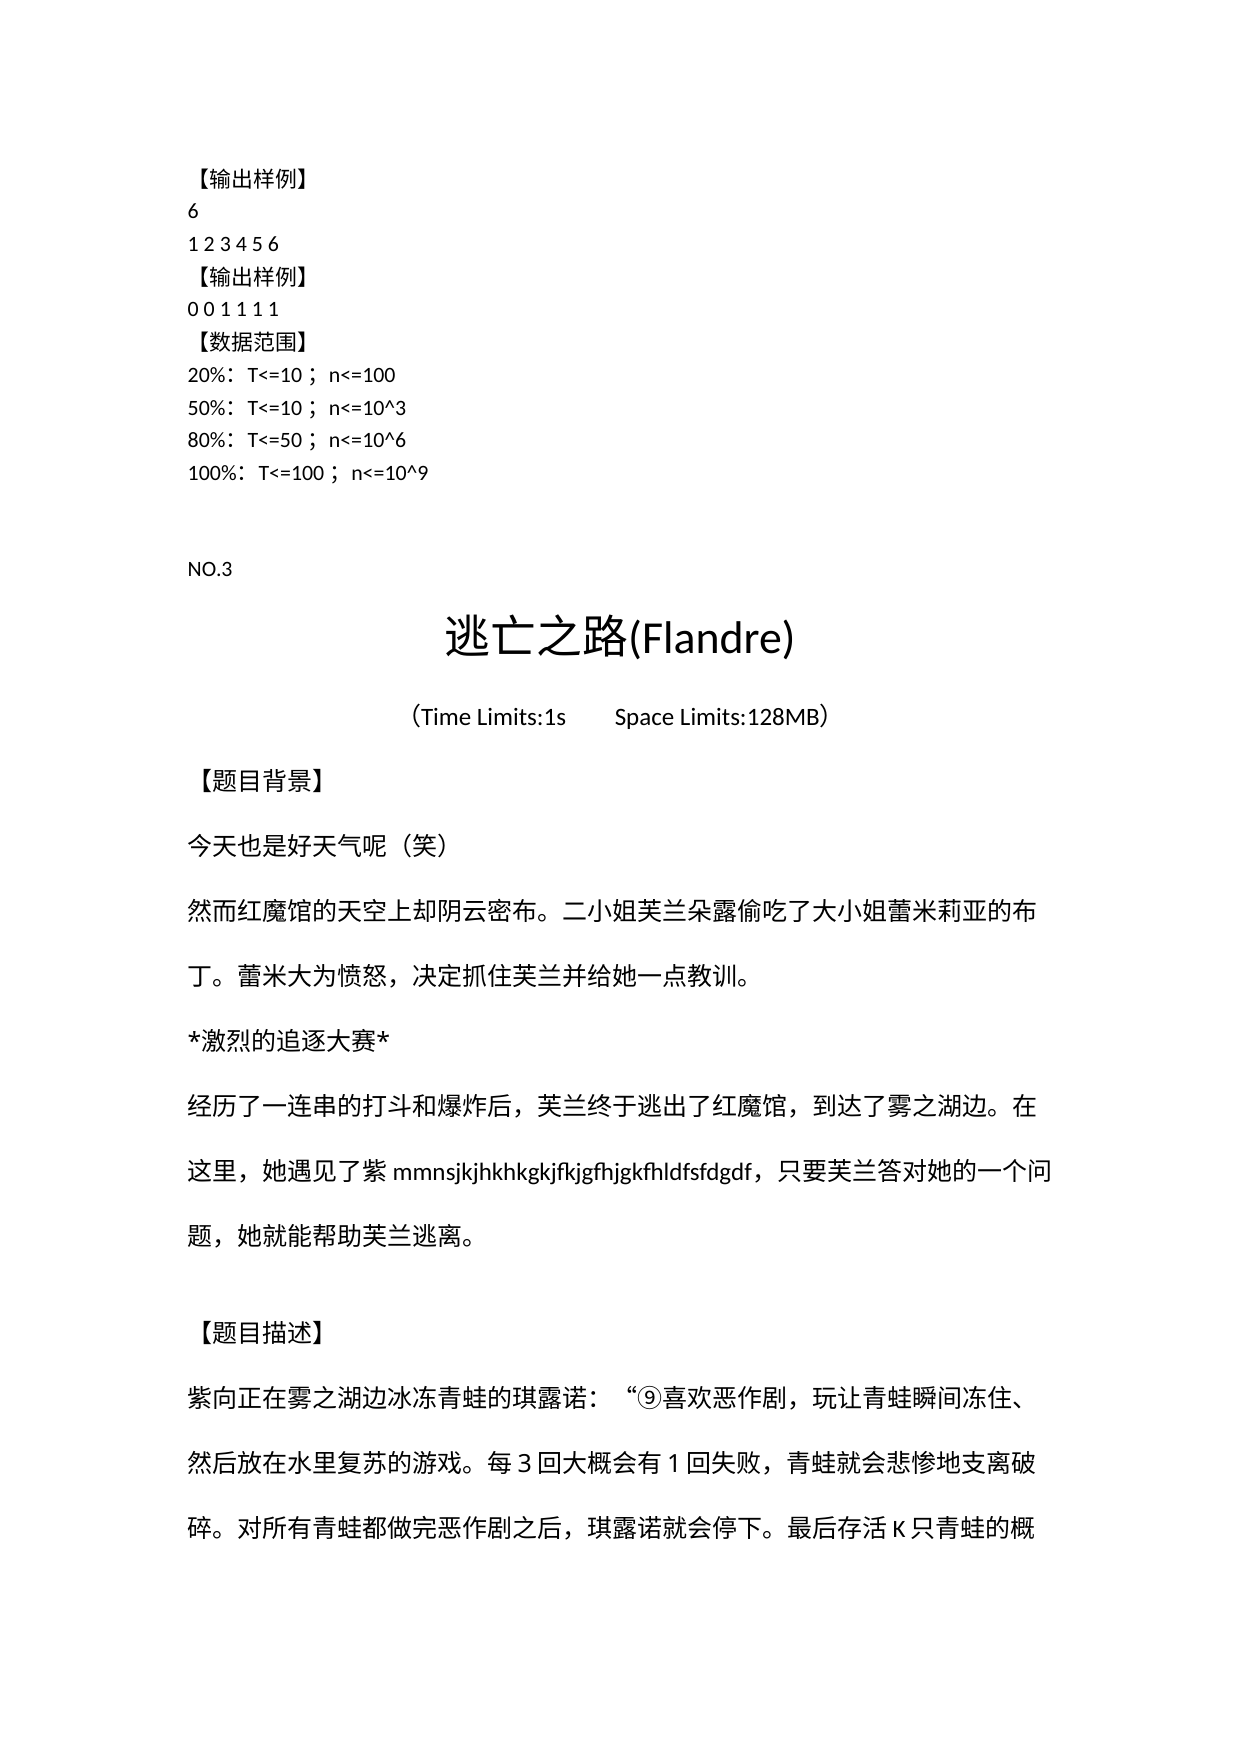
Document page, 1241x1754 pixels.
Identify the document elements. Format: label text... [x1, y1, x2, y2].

text 经历了一连串的打斗和爆炸后，芙兰终于逃出了红魔馆，到达了雾之湖边。在这里，她遇见了紫mmnsjkjhkhkgkjfkjgfhjgkfhldfsfdgdf，只要芙兰答对她的一个问题，她就能帮助芙兰逃离。 [187, 1072, 1053, 1267]
text 1 2 3 4 5 6 [187, 227, 1053, 259]
text 然而红魔馆的天空上却阴云密布。二小姐芙兰朵露偷吃了大小姐蕾米莉亚的布丁。蕾米大为愤怒，决定抓住芙兰并给她一点教训。 [187, 877, 1053, 1007]
text （Time Limits:1s Space Limits:128MB） [187, 682, 1053, 747]
text 50%：T<=10 ；n<=10^3 [187, 389, 1053, 422]
text 0 0 1 1 1 1 [187, 292, 1053, 324]
text 20%：T<=10 ；n<=100 [187, 357, 1053, 389]
text 【题目背景】 [187, 747, 1053, 812]
text *激烈的追逐大赛* [187, 1007, 1053, 1072]
text 【输出样例】 [187, 162, 1053, 194]
text 6 [187, 194, 1053, 227]
text 【输出样例】 [187, 259, 1053, 292]
text 【数据范围】 [187, 324, 1053, 357]
text 100%：T<=100 ；n<=10^9 [187, 454, 1053, 487]
text 【题目描述】 [187, 1299, 1053, 1364]
text 今天也是好天气呢（笑） [187, 812, 1053, 877]
text 80%：T<=50 ；n<=10^6 [187, 422, 1053, 454]
text 逃亡之路(Flandre) [187, 584, 1053, 682]
text NO.3 [187, 552, 1053, 584]
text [187, 1364, 1053, 1559]
